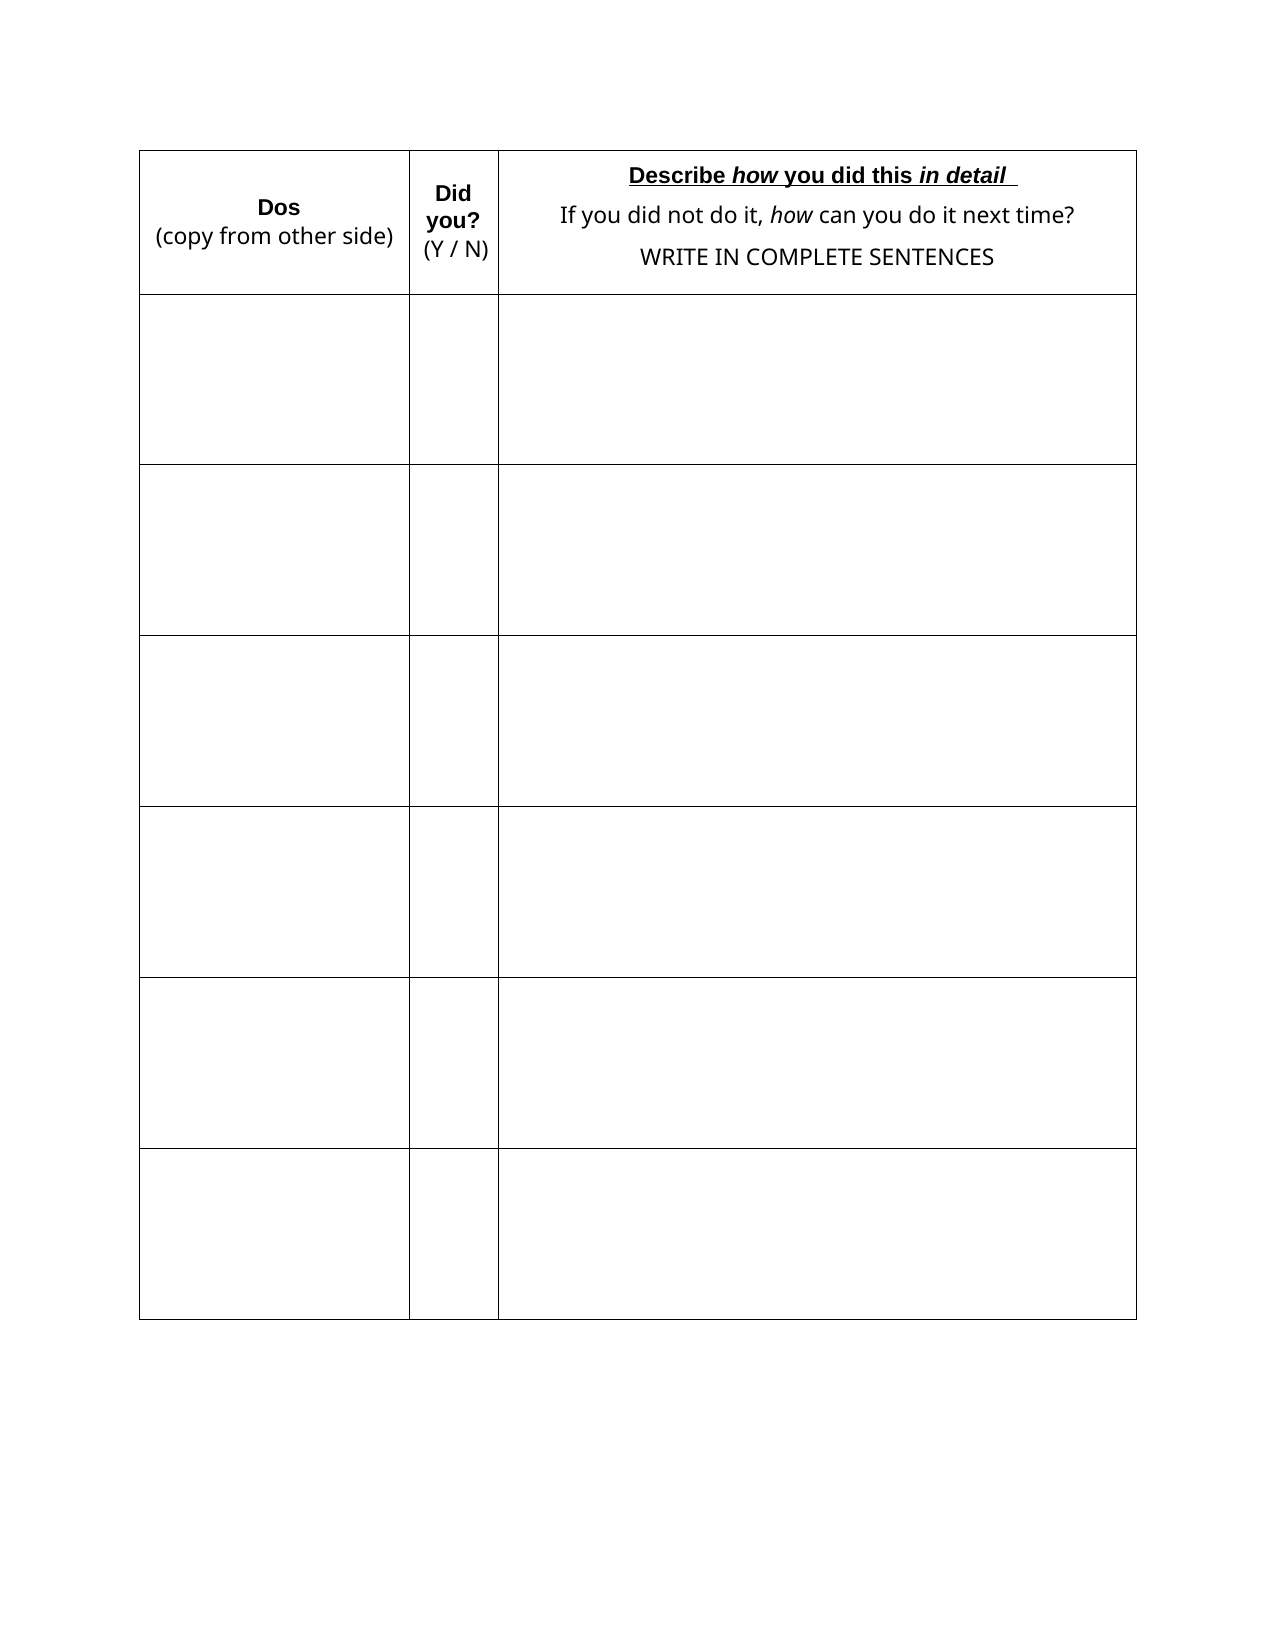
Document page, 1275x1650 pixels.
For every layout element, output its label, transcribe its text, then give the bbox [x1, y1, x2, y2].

table_header Did you? (Y / N) [410, 151, 498, 293]
table_cell [410, 1149, 498, 1318]
table_cell [499, 465, 1136, 635]
table_header Describe how you did this in detail If you did not do it, how can you do it next time? WRITE IN COMPLETE SENTENCES [499, 151, 1136, 293]
table_header Dos (copy from other side) [140, 151, 409, 293]
table_cell [140, 1149, 409, 1318]
table_cell [410, 636, 498, 806]
table_cell [499, 978, 1136, 1148]
table_cell [499, 1149, 1136, 1318]
table_cell [140, 978, 409, 1148]
table_cell [140, 465, 409, 635]
table_cell [410, 465, 498, 635]
table_cell [499, 807, 1136, 977]
table_cell [140, 636, 409, 806]
table_cell [499, 636, 1136, 806]
table_cell [410, 978, 498, 1148]
table_cell [140, 807, 409, 977]
table_cell [410, 295, 498, 464]
table_cell [410, 807, 498, 977]
table_cell [140, 295, 409, 464]
table_cell [499, 295, 1136, 464]
